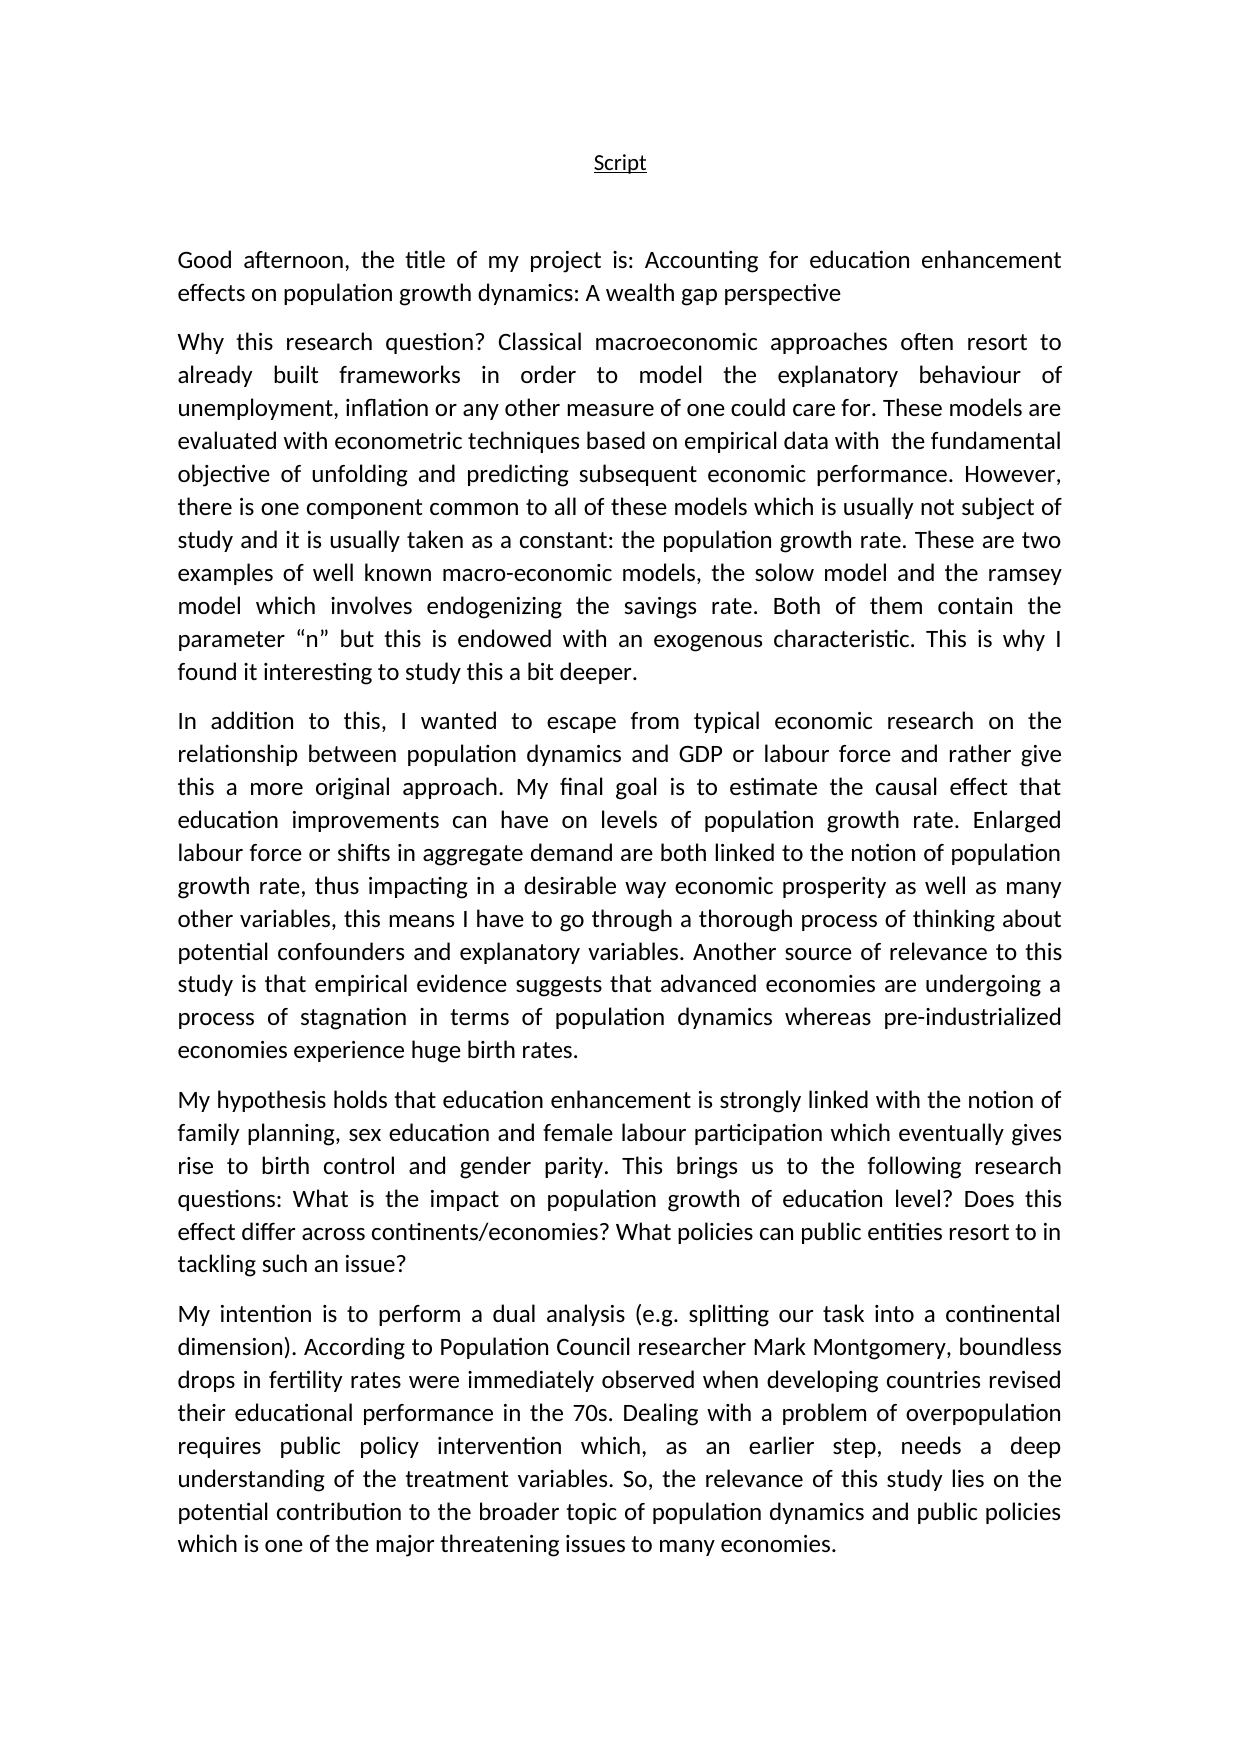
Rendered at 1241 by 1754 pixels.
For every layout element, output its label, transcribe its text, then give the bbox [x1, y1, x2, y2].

text Why this research question? Classical macroeconomic approaches often resort to already built frameworks in order to model the explanatory behaviour of unemployment, inflation or any other measure of one could care for. These models are evaluated with econometric techniques based on empirical data with the fundamental objective of unfolding and predicting subsequent economic performance. However, there is one component common to all of these models which is usually not subject of study and it is usually taken as a constant: the population growth rate. These are two examples of well known macro-economic models, the solow model and the ramsey model which involves endogenizing the savings rate. Both of them contain the parameter “n” but this is endowed with an exogenous characteristic. This is why I found it interesting to study this a bit deeper. [177, 327, 1063, 686]
text Good afternoon, the title of my project is: Accounting for education enhancement effects on population growth dynamics: A wealth gap perspective [177, 244, 1063, 307]
text In addition to this, I wanted to escape from typical economic research on the relationship between population dynamics and GDP or labour force and rather give this a more original approach. My final goal is to estimate the causal effect that education improvements can have on levels of population growth rate. Enlarged labour force or shifts in aggregate demand are both linked to the notion of population growth rate, thus impacting in a desirable way economic prosperity as well as many other variables, this means I have to go through a thorough process of thinking about potential confounders and explanatory variables. Another source of relevance to this study is that empirical evidence suggests that advanced economies are undergoing a process of stagnation in terms of population dynamics whereas pre-industrialized economies experience huge birth rates. [177, 705, 1063, 1065]
text My hypothesis holds that education enhancement is strongly linked with the notion of family planning, sex education and female labour participation which eventually gives rise to birth control and gender parity. This brings us to the following research questions: What is the impact on population growth of education level? Does this effect differ across continents/economies? What policies can public entities resort to in tackling such an issue? [177, 1084, 1063, 1279]
text Script [177, 148, 1063, 176]
text My intention is to perform a dual analysis (e.g. splitting our task into a continental dimension). According to Population Council researcher Mark Montgomery, boundless drops in fertility rates were immediately observed when developing countries revised their educational performance in the 70s. Dealing with a problem of overpopulation requires public policy intervention which, as an earlier step, needs a deep understanding of the treatment variables. So, the relevance of this study lies on the potential contribution to the broader topic of population dynamics and public policies which is one of the major threatening issues to many economies. [177, 1298, 1063, 1559]
